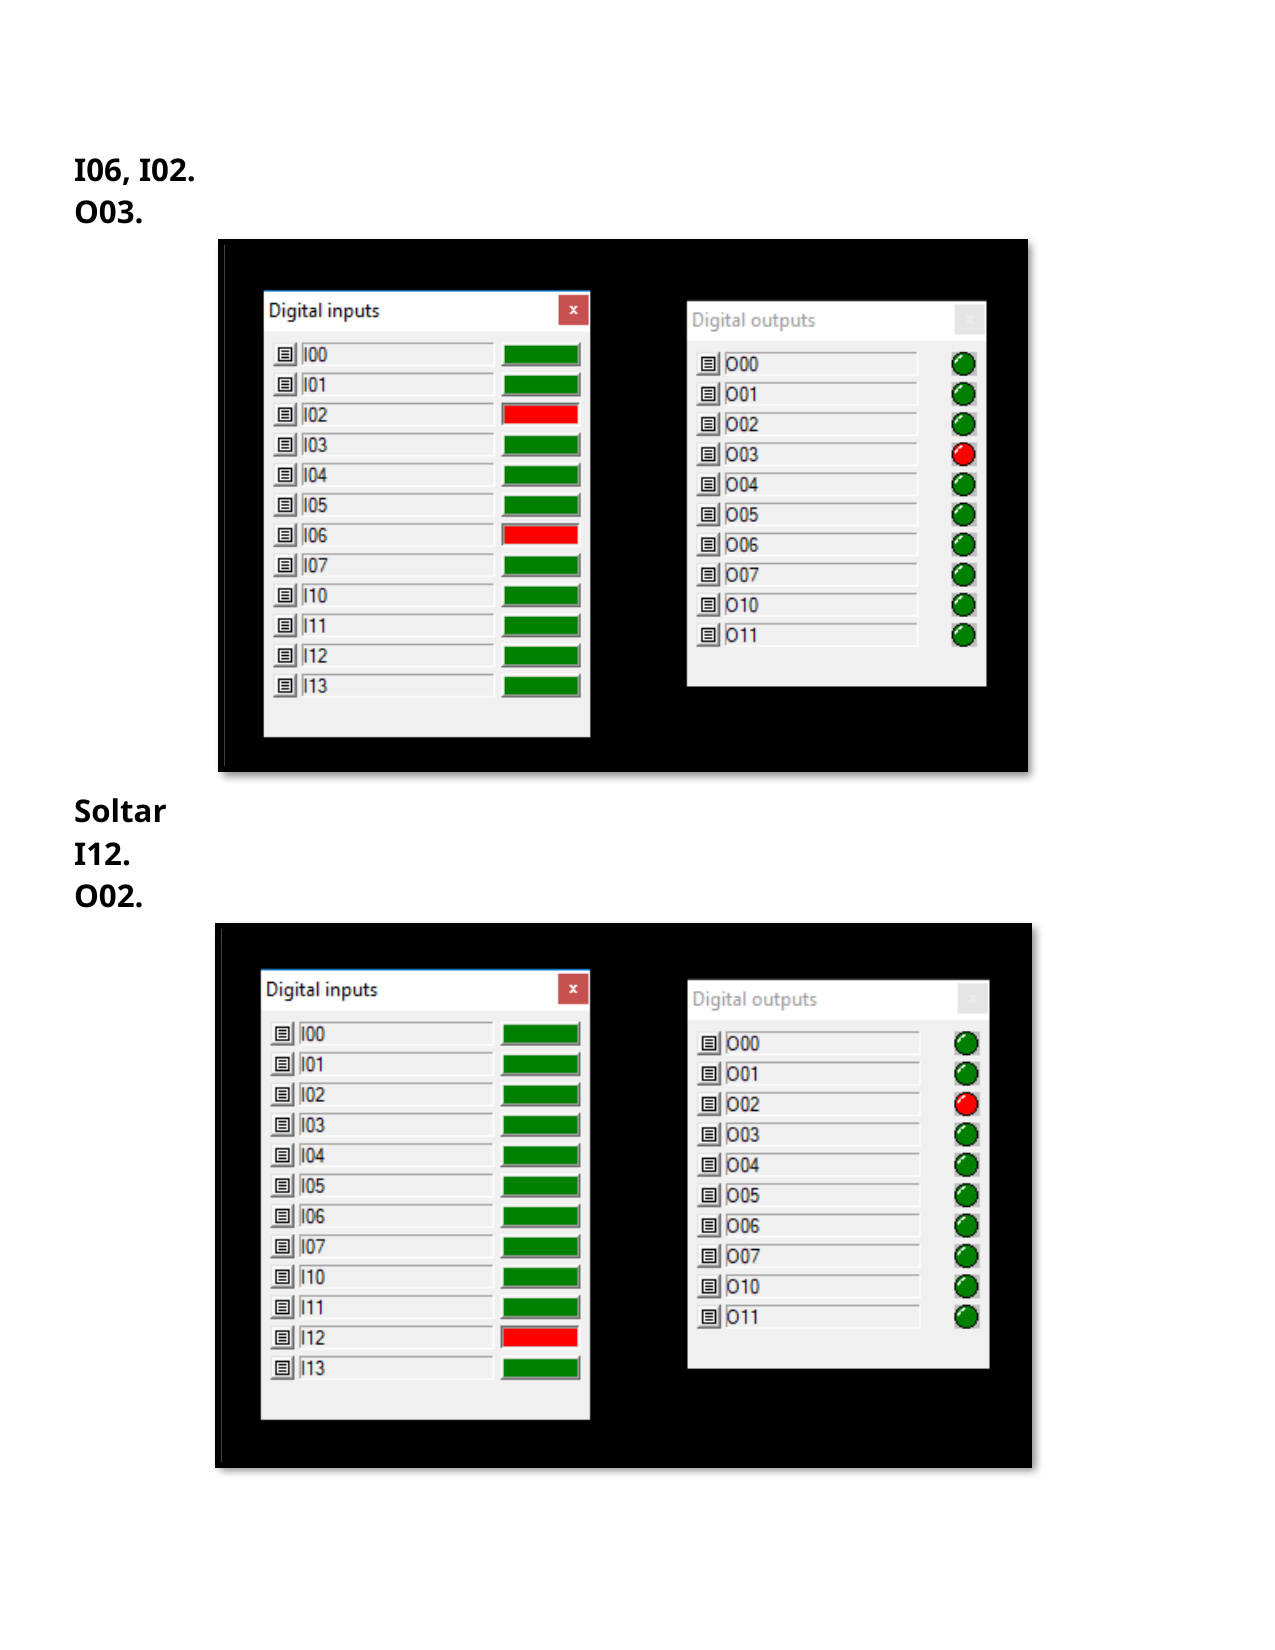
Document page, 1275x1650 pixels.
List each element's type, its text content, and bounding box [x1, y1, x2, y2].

text O03. [74, 190, 1181, 233]
picture [221, 929, 1025, 1462]
text I12. [74, 832, 1181, 874]
text O02. [74, 874, 1181, 917]
text I06, I02. [74, 148, 1181, 190]
picture [224, 245, 1021, 766]
text Soltar [74, 789, 1181, 832]
